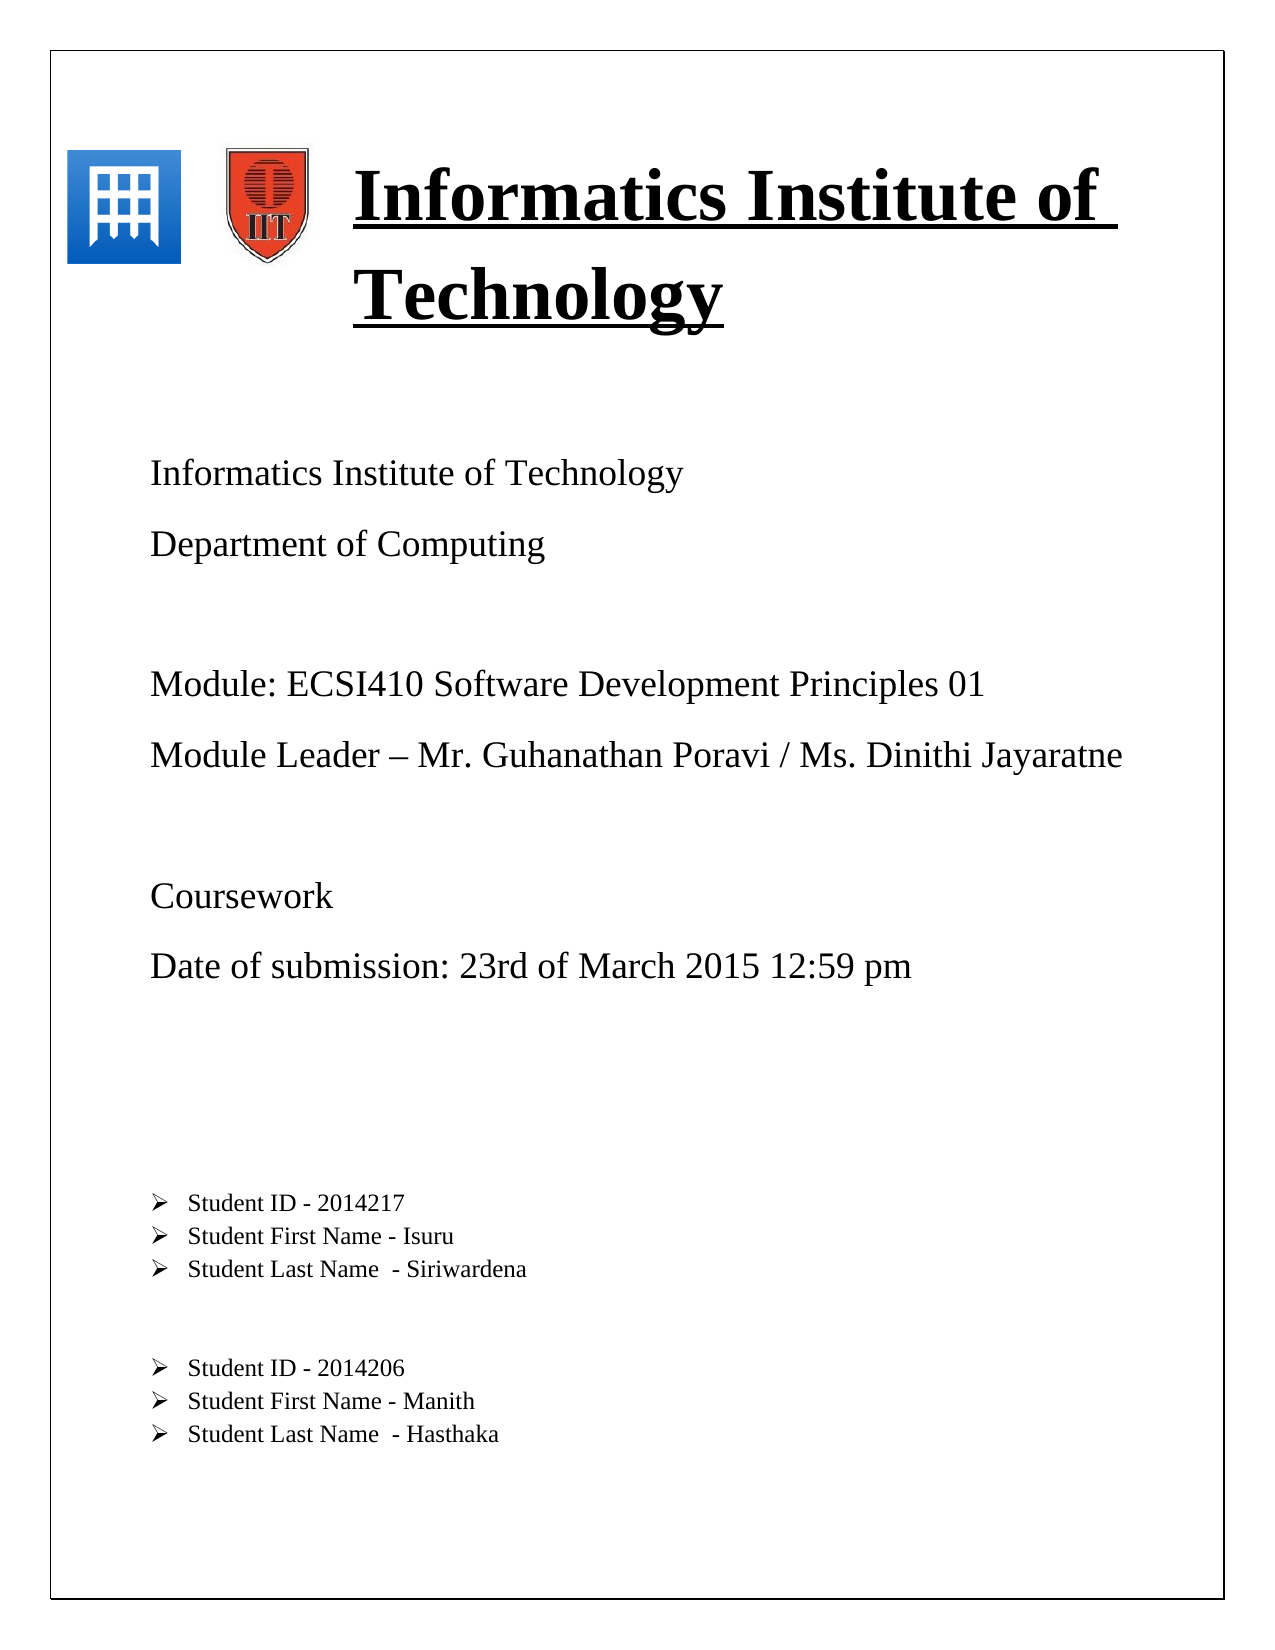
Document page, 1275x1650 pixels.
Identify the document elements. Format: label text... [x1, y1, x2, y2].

text Informatics Institute of Technology [150, 150, 1124, 335]
list Student First Name - Manith [150, 1386, 1124, 1414]
list Student Last Name - Hasthaka [150, 1419, 1124, 1448]
text Coursework [150, 873, 1124, 916]
picture [199, 137, 335, 274]
text Department of Computing [150, 521, 1124, 564]
list Student ID - 2014206 [150, 1353, 1124, 1382]
picture [67, 150, 181, 264]
text Module Leader – Mr. Guhanathan Poravi / Ms. Dinithi Jayaratne [150, 732, 1124, 775]
text Informatics Institute of Technology [150, 451, 1124, 494]
list Student Last Name - Siriwardena [150, 1254, 1124, 1282]
list Student First Name - Isuru [150, 1221, 1124, 1249]
text Date of submission: 23rd of March 2015 12:59 pm [150, 943, 1124, 987]
text Module: ECSI410 Software Development Principles 01 [150, 662, 1124, 705]
list Student ID - 2014217 [150, 1188, 1124, 1216]
